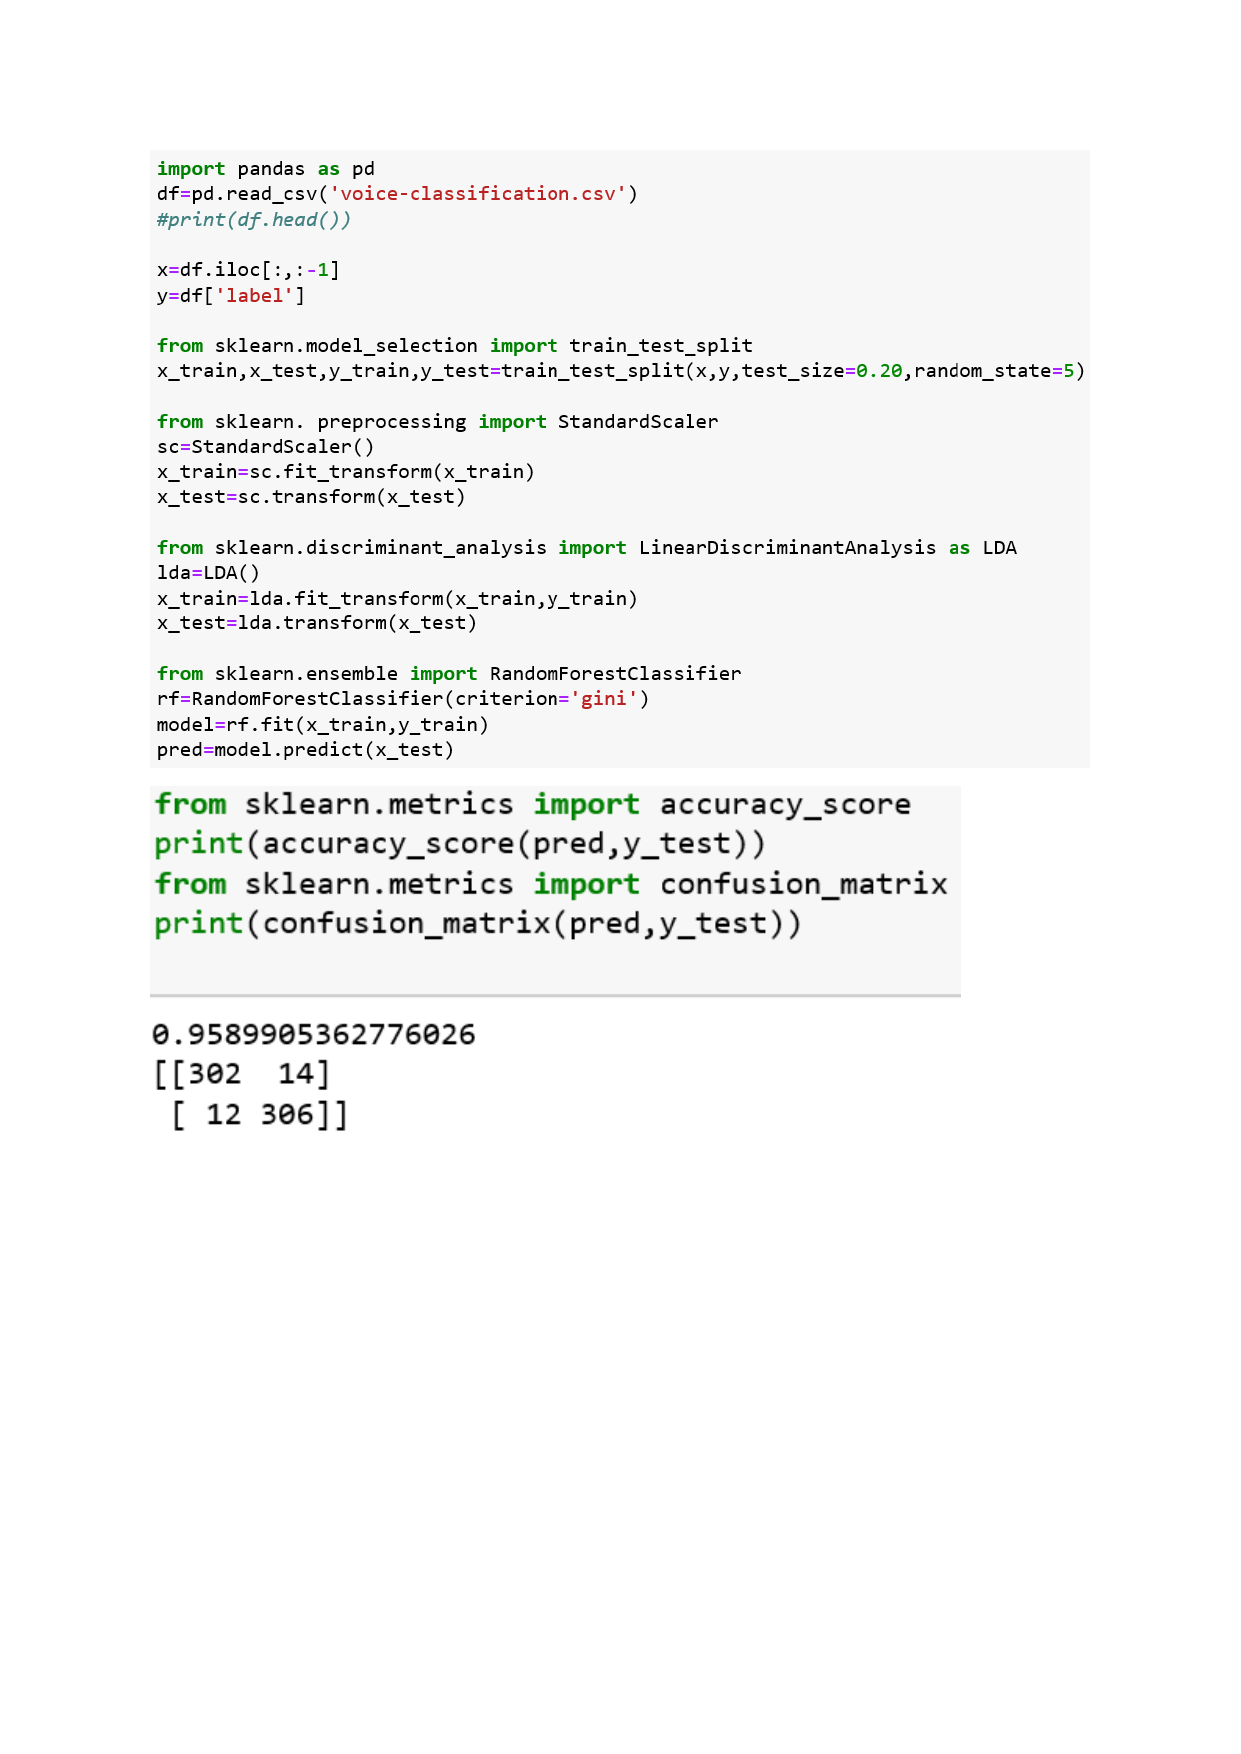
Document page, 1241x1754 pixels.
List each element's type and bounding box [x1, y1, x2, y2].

picture [150, 786, 961, 1148]
picture [150, 150, 1091, 768]
